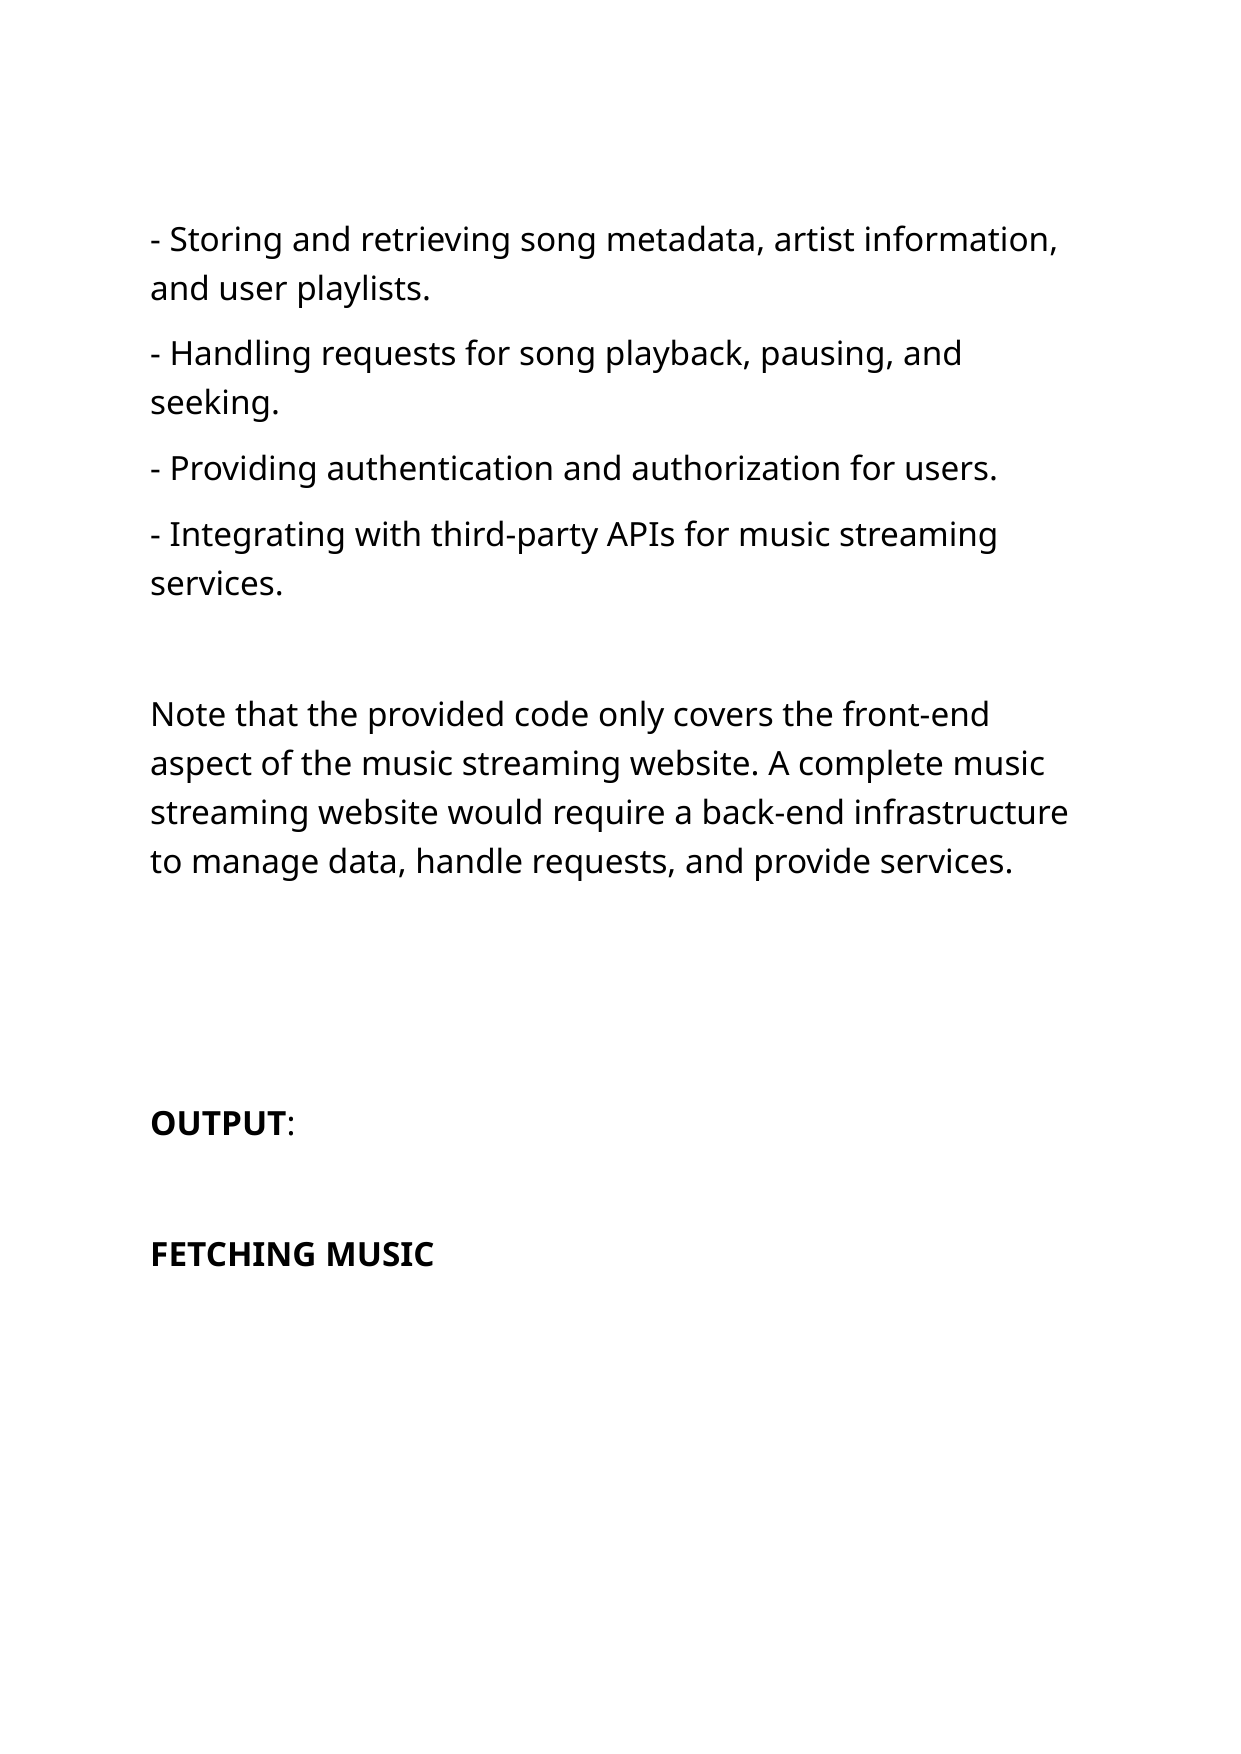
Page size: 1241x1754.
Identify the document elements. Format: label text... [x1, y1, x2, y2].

text - Storing and retrieving song metadata, artist information, and user playlists. [150, 216, 1090, 310]
text - Handling requests for song playback, pausing, and seeking. [150, 330, 1090, 424]
text OUTPUT: [150, 1100, 1090, 1145]
text - Integrating with third-party APIs for music streaming services. [150, 510, 1090, 605]
text - Providing authentication and authorization for users. [150, 445, 1090, 490]
text Note that the provided code only covers the front-end aspect of the music streaming website. A complete music streaming website would require a back-end infrastructure to manage data, handle requests, and provide services. [150, 691, 1090, 883]
text FETCHING MUSIC [150, 1231, 1090, 1277]
